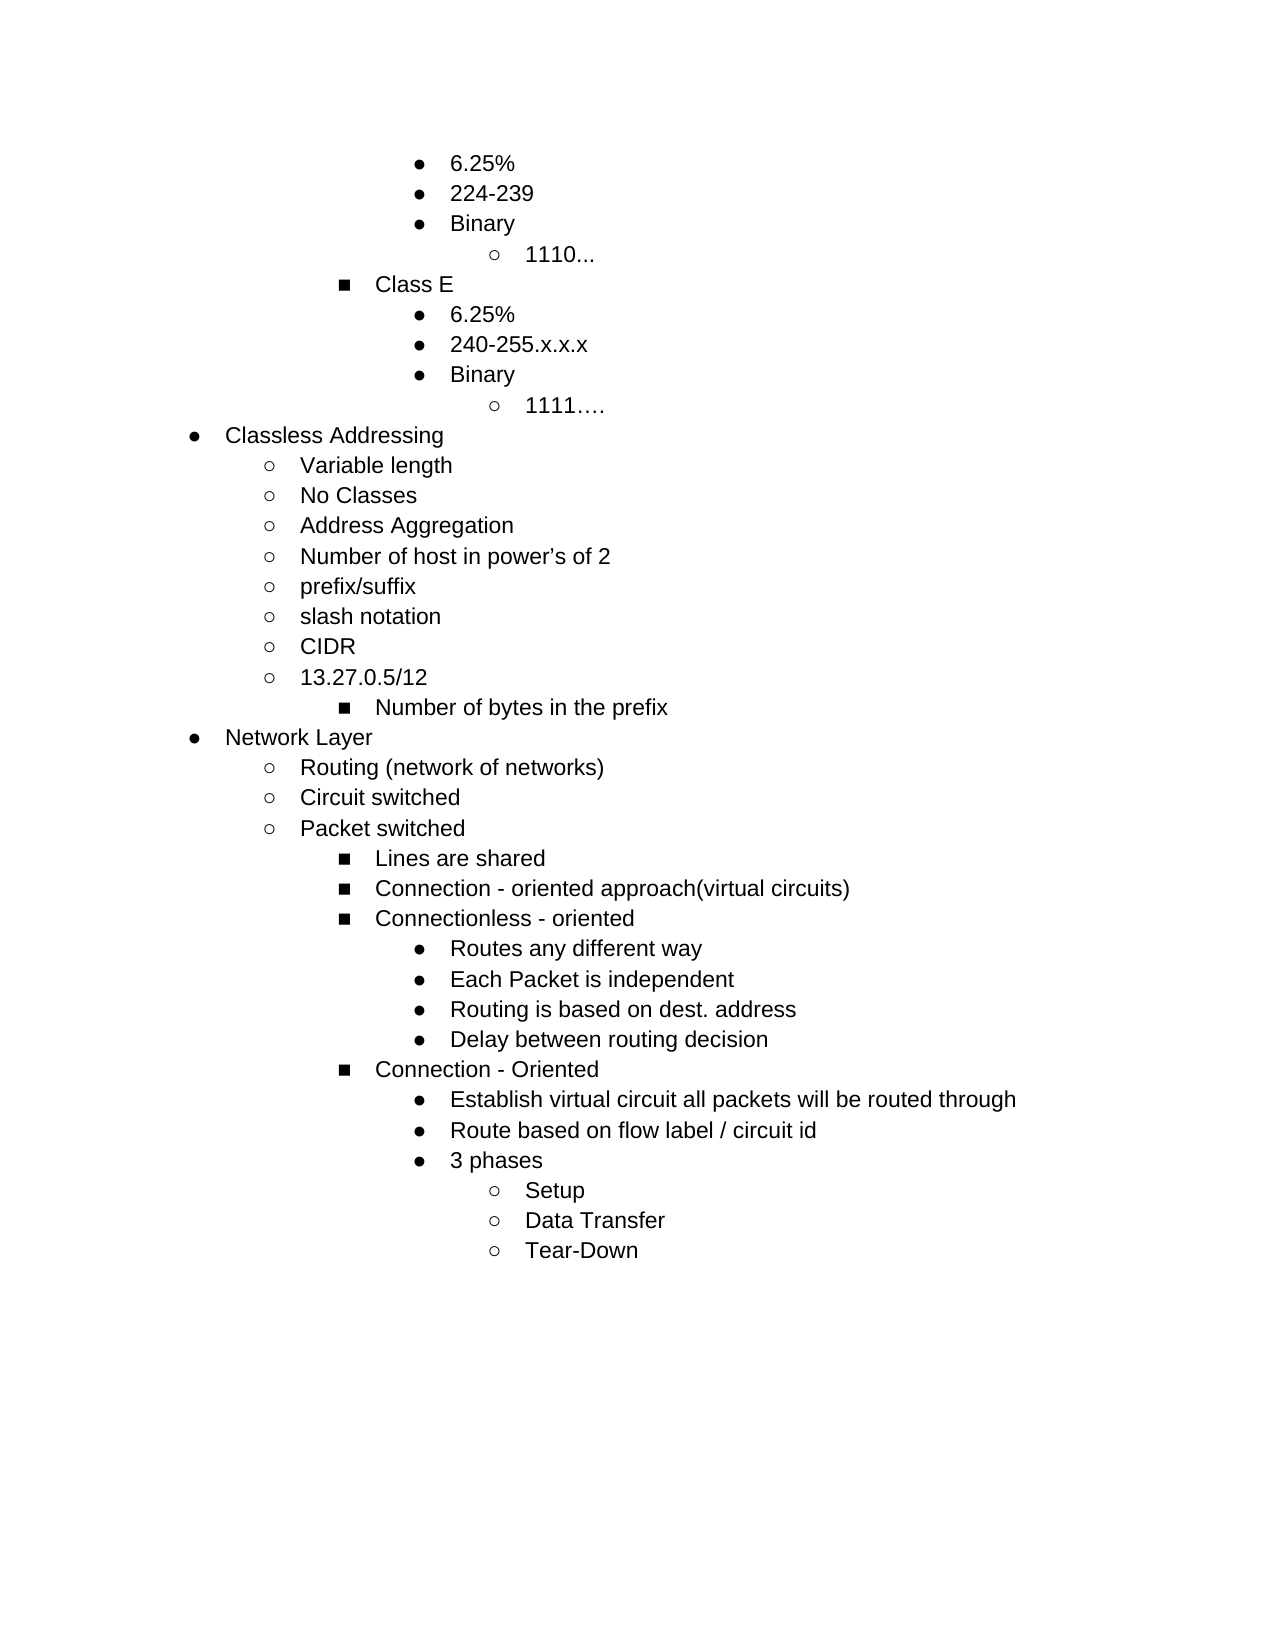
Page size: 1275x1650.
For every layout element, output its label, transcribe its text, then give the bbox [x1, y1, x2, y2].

list Binary [412, 361, 1125, 388]
list 6.25% [412, 301, 1125, 327]
list CIDR [262, 633, 1125, 660]
list Address Aggregation [262, 512, 1125, 539]
list Routing (network of networks) [262, 754, 1125, 781]
list 3 phases [412, 1147, 1125, 1173]
list Variable length [262, 452, 1125, 478]
list Connectionless - oriented [337, 905, 1125, 932]
list Routing is based on dest. address [412, 996, 1125, 1022]
list Connection - oriented approach(virtual circuits) [337, 875, 1125, 901]
list Lines are shared [337, 845, 1125, 871]
list Each Packet is independent [412, 966, 1125, 992]
list No Classes [262, 482, 1125, 509]
list Circuit switched [262, 784, 1125, 811]
list Connection - Oriented [337, 1056, 1125, 1083]
list Setup [487, 1177, 1125, 1203]
list 1110... [487, 241, 1125, 267]
list Number of host in power’s of 2 [262, 543, 1125, 569]
list Data Transfer [487, 1207, 1125, 1234]
list 13.27.0.5/12 [262, 663, 1125, 690]
list Route based on flow label / circuit id [412, 1117, 1125, 1143]
list Network Layer [187, 724, 1125, 750]
list 6.25% [412, 150, 1125, 176]
list prefix/suffix [262, 573, 1125, 599]
list Tear-Down [487, 1237, 1125, 1264]
list Routes any different way [412, 935, 1125, 962]
list 224-239 [412, 180, 1125, 207]
list Class E [337, 271, 1125, 297]
list Packet switched [262, 814, 1125, 841]
list 240-255.x.x.x [412, 331, 1125, 358]
list Number of bytes in the prefix [337, 694, 1125, 720]
list 1111…. [487, 392, 1125, 418]
list Binary [412, 210, 1125, 237]
list slash notation [262, 603, 1125, 629]
list Establish virtual circuit all packets will be routed through [412, 1086, 1125, 1113]
list Classless Addressing [187, 422, 1125, 448]
list Delay between routing decision [412, 1026, 1125, 1052]
